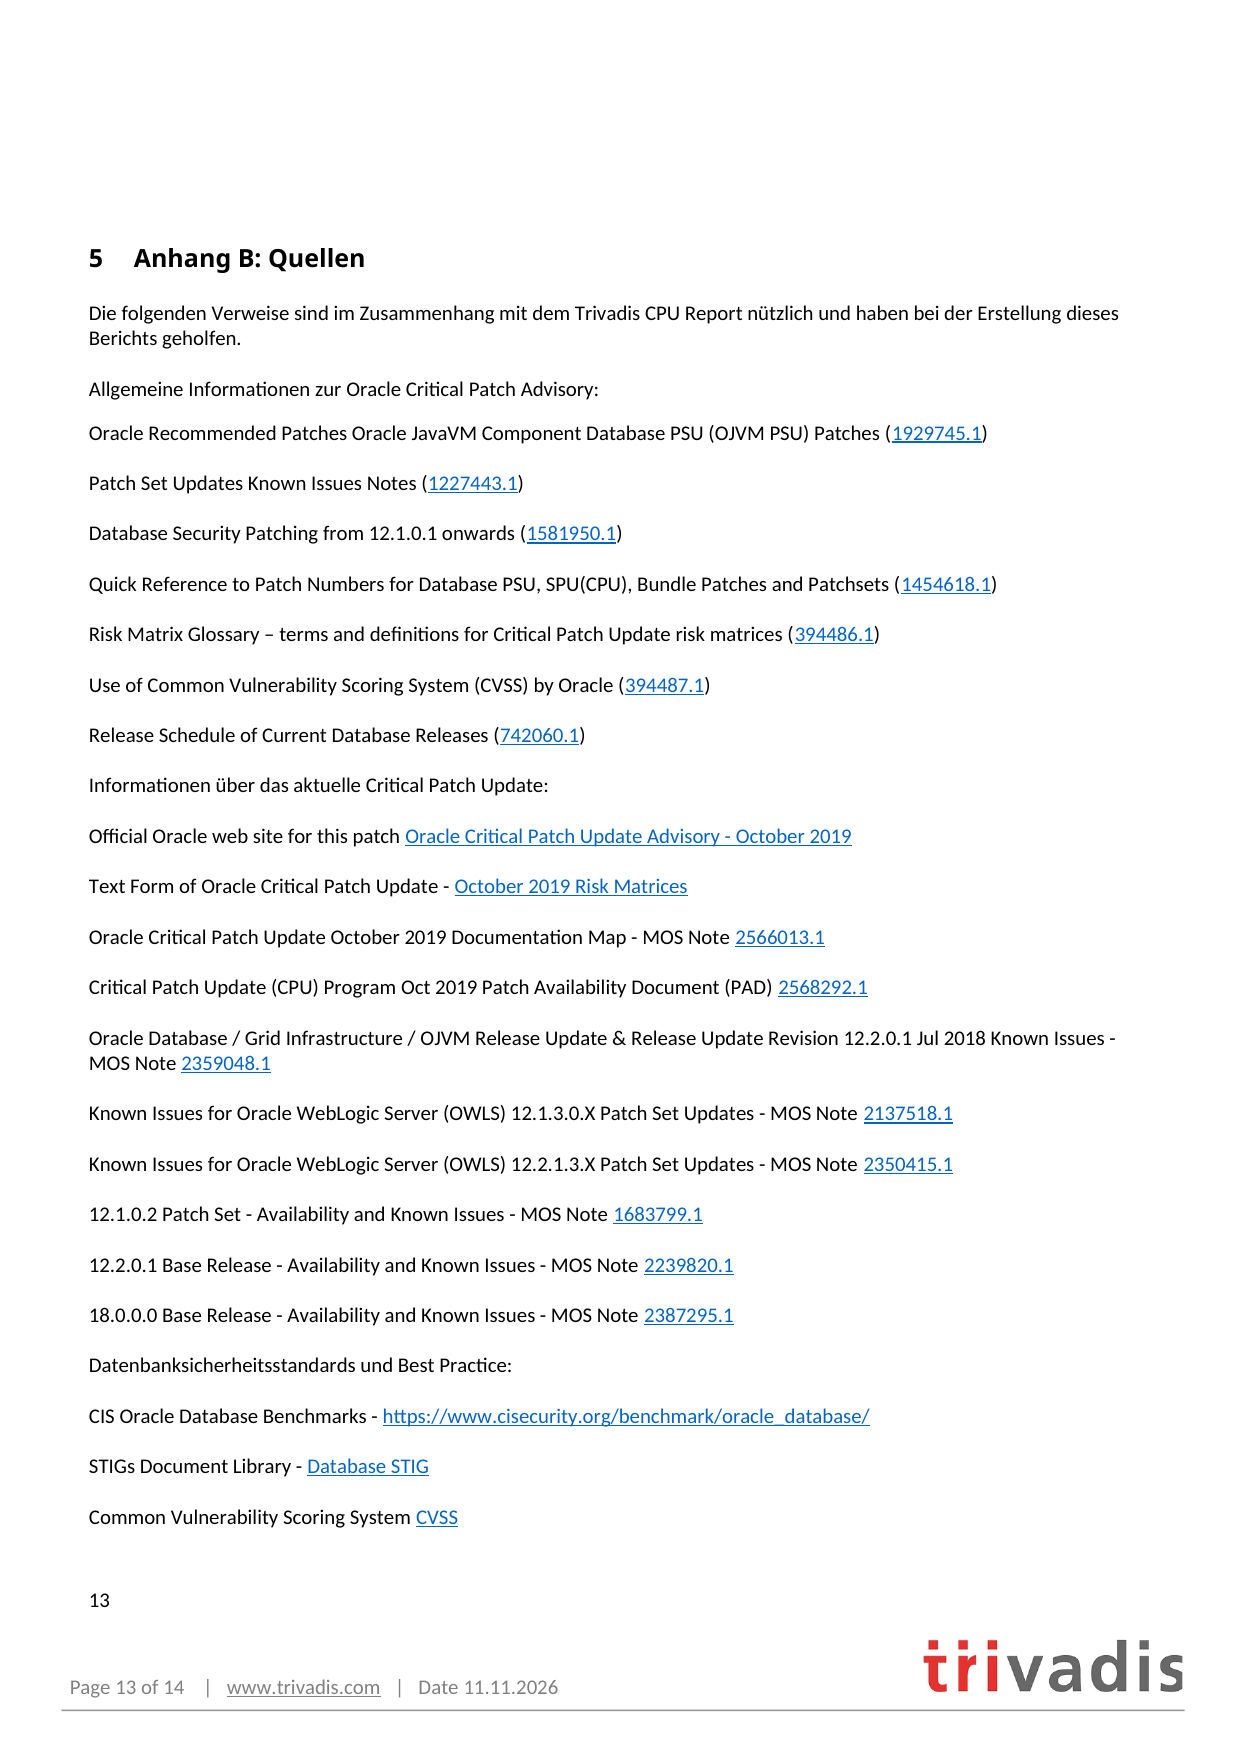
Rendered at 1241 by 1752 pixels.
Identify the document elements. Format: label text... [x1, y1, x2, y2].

picture [921, 1639, 1182, 1691]
subtitle Anhang B: Quellen [89, 241, 1152, 275]
text Allgemeine Informationen zur Oracle Critical Patch Advisory: [89, 376, 1152, 401]
